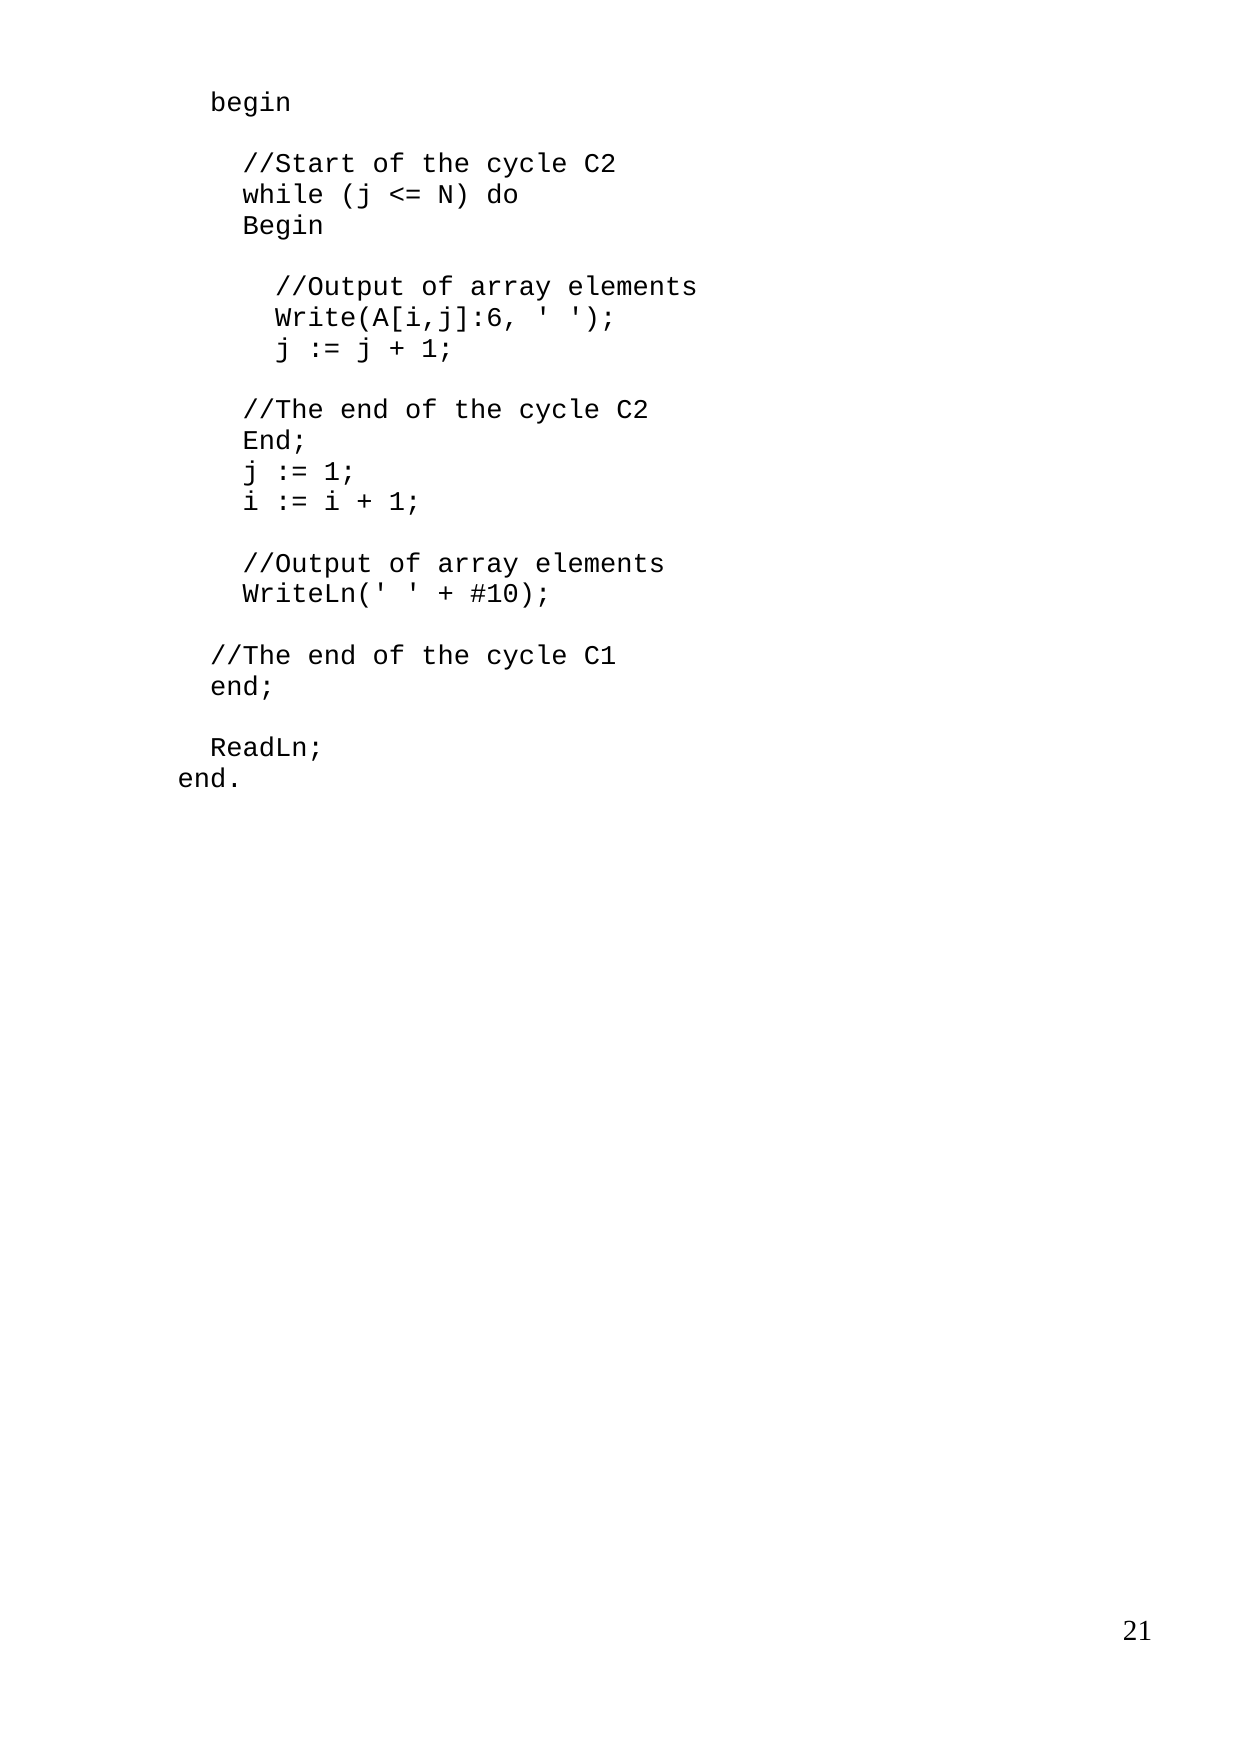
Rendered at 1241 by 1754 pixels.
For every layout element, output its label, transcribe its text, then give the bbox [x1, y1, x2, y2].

text end; [177, 672, 1152, 703]
text ReadLn; [177, 734, 1152, 765]
text end. [177, 765, 1152, 795]
text //The end of the cycle С2 [177, 396, 1152, 427]
text j := j + 1; [177, 334, 1152, 365]
text //The end of the cycle С1 [177, 642, 1152, 672]
text begin [177, 89, 1152, 119]
text j := 1; [177, 457, 1152, 488]
text WriteLn(' ' + #10); [177, 580, 1152, 611]
text Begin [177, 212, 1152, 242]
text i := i + 1; [177, 488, 1152, 519]
text End; [177, 427, 1152, 457]
text Write(A[i,j]:6, ' '); [177, 304, 1152, 334]
text //Output of array elements [177, 273, 1152, 304]
text //Start of the cycle C2 [177, 150, 1152, 181]
text while (j <= N) do [177, 181, 1152, 212]
text //Output of array elements [177, 549, 1152, 580]
